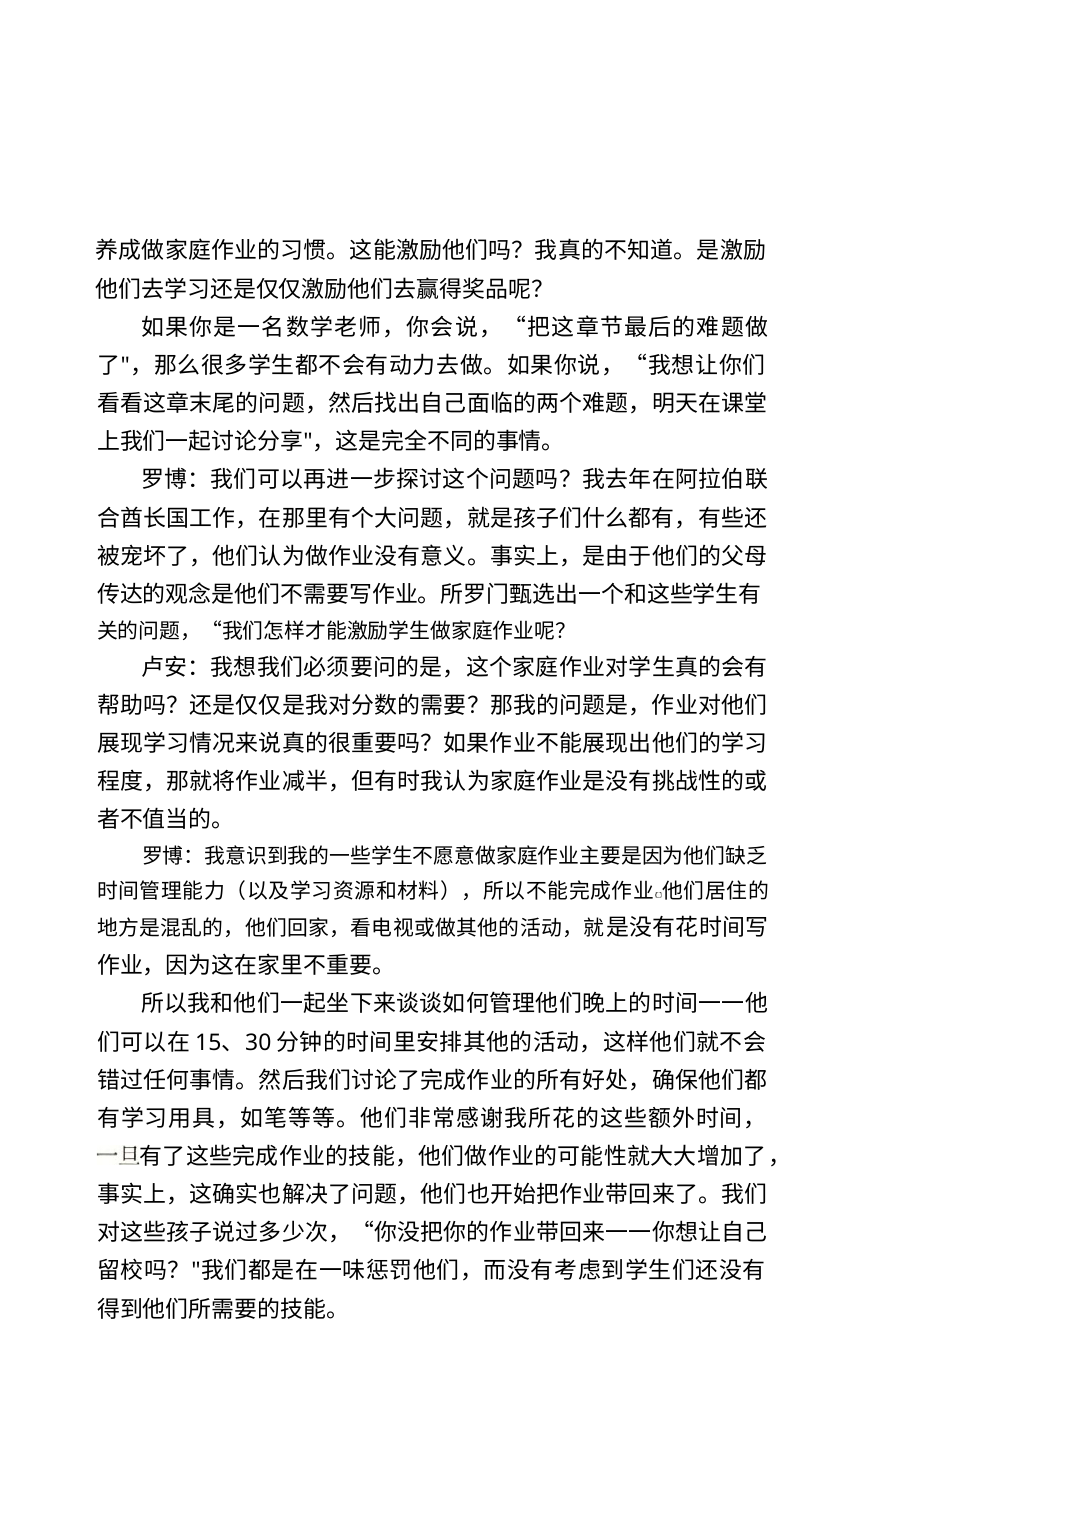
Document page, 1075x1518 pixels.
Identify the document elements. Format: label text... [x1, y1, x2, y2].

picture [655, 892, 662, 898]
text 罗博：我意识到我的一些学生不愿意做家庭作业主要是因为他们缺乏时间管理能力（以及学习资源和材料），所以不能完成作业他们居住的地方是混乱的，他们回家，看电视或做其他的活动，就是没有花时间写作业，因为这在家里不重要。 [97, 839, 769, 980]
picture [96, 1145, 140, 1165]
text 如果你是一名数学老师，你会说，“把这章节最后的难题做了"，那么很多学生都不会有动力去做。如果你说，“我想让你们看看这章末尾的问题，然后找出自己面临的两个难题，明天在课堂上我们一起讨论分享"，这是完全不同的事情。 [97, 308, 768, 456]
text 关的问题，“我们怎样才能激励学生做家庭作业呢？ [97, 614, 646, 644]
text 所以我和他们一起坐下来谈谈如何管理他们晚上的时间一一他们可以在15、30分钟的时间里安排其他的活动，这样他们就不会错过任何事情。然后我们讨论了完成作业的所有好处，确保他们都有学习用具，如笔等等。他们非常感谢我所花的这些额外时间，有了这些完成作业的技能，他们做作业的可能性就大大增加了，事实上，这确实也解决了问题，他们也开始把作业带回来了。我们对这些孩子说过多少次，“你没把你的作业带回来一一你想让自己留校吗？"我们都是在一味惩罚他们，而没有考虑到学生们还没有得到他们所需要的技能。 [97, 985, 768, 1324]
text 罗博：我们可以再进一步探讨这个问题吗？我去年在阿拉伯联合酋长国工作，在那里有个大问题，就是孩子们什么都有，有些还被宠坏了，他们认为做作业没有意义。事实上，是由于他们的父母传达的观念是他们不需要写作业。所罗门甄选出一个和这些学生有 [97, 461, 769, 609]
text 养成做家庭作业的习惯。这能激励他们吗？我真的不知道。是激励他们去学习还是仅仅激励他们去赢得奖品呢？ [95, 232, 768, 304]
text 卢安：我想我们必须要问的是，这个家庭作业对学生真的会有帮助吗？还是仅仅是我对分数的需要？那我的问题是，作业对他们展现学习情况来说真的很重要吗？如果作业不能展现出他们的学习程度，那就将作业减半，但有时我认为家庭作业是没有挑战性的或者不值当的。 [97, 648, 768, 834]
